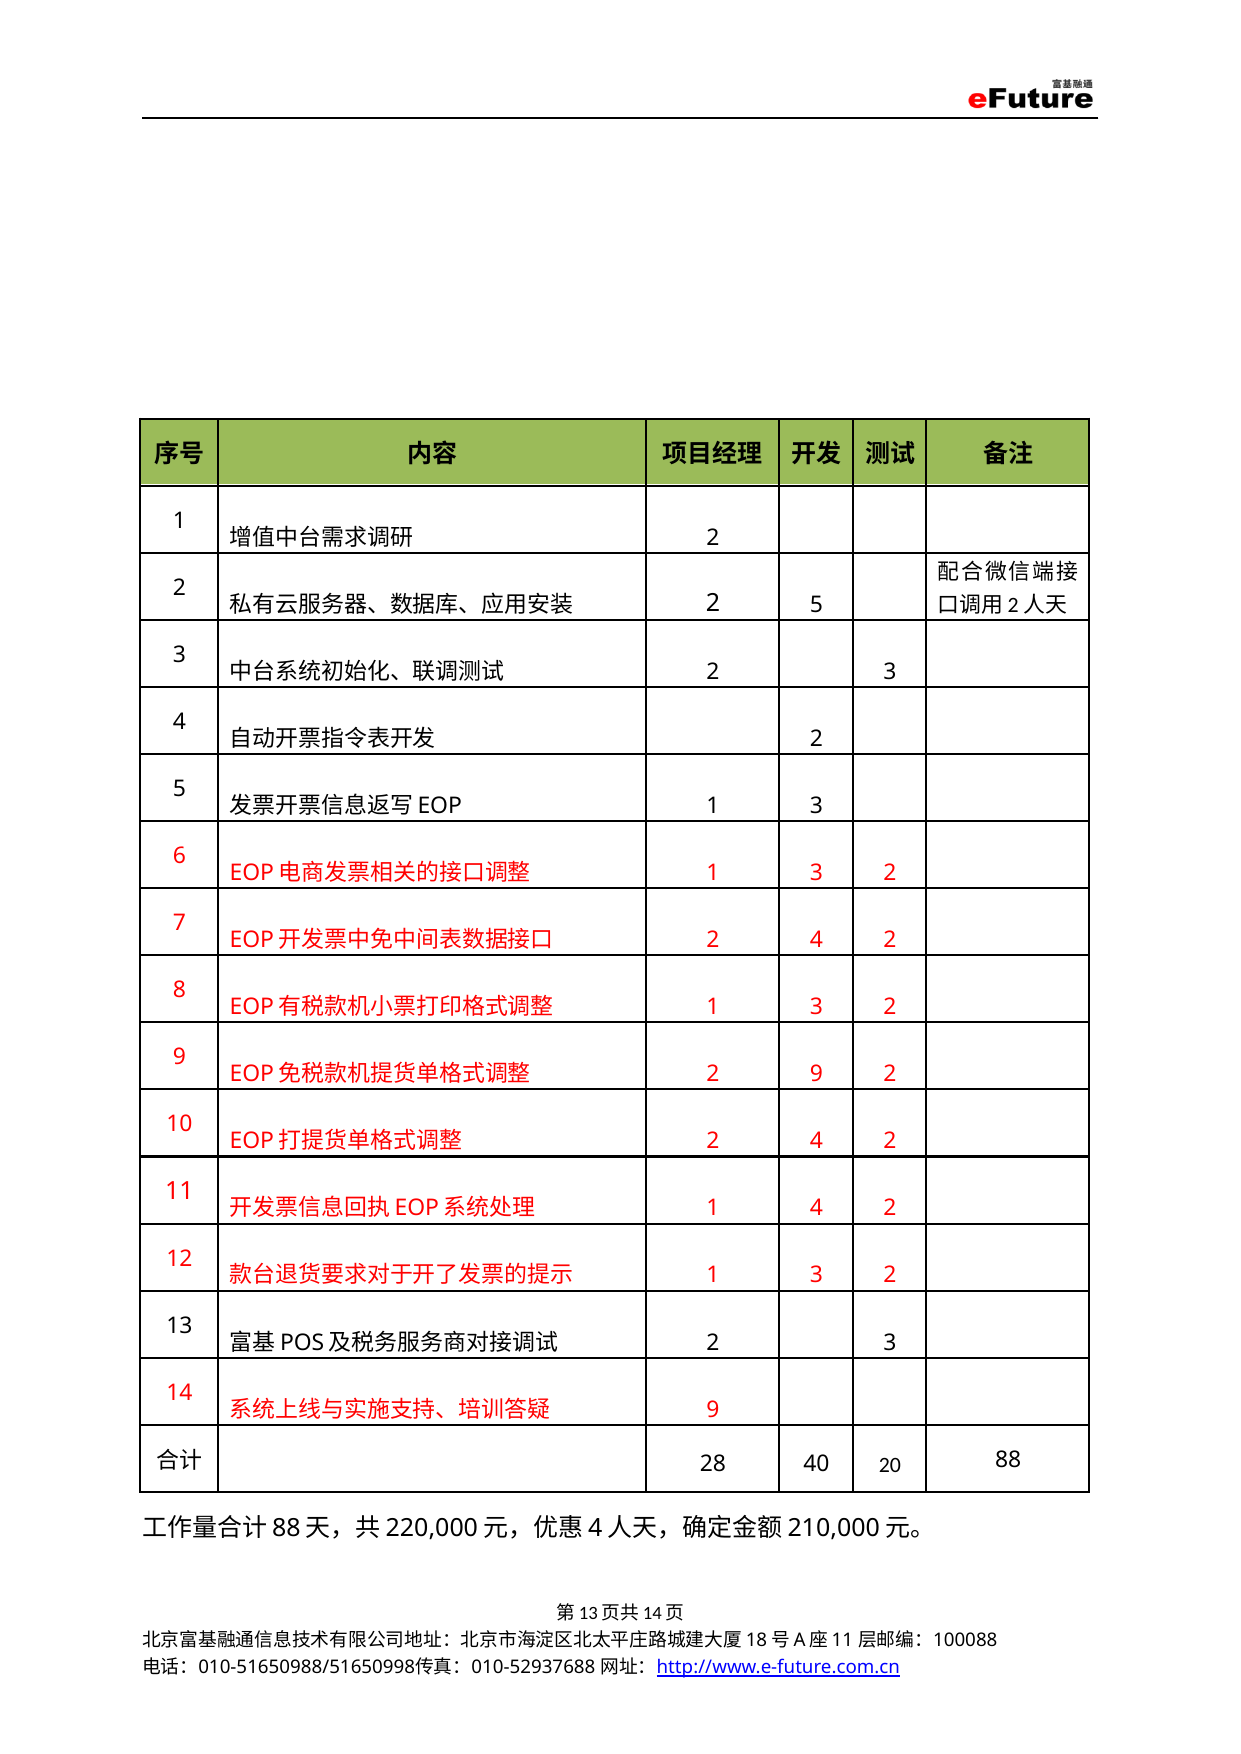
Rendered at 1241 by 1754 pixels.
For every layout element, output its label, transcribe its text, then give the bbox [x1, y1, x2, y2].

table_cell 40 [780, 1426, 852, 1491]
table_cell [780, 621, 852, 686]
table_cell 2 [647, 621, 778, 686]
table_cell 9 [647, 1359, 778, 1424]
table_cell 6 [141, 822, 217, 887]
table_cell 1 [647, 1158, 778, 1222]
table_cell [927, 822, 1088, 887]
table_header 开发 [780, 420, 852, 484]
table_cell 11 [141, 1158, 217, 1222]
table_cell 5 [141, 755, 217, 820]
table_cell 自动开票指令表开发 [219, 688, 645, 753]
table_cell [219, 1426, 645, 1491]
table_header 内容 [219, 420, 645, 484]
table_cell [780, 487, 852, 552]
table_cell [854, 554, 925, 619]
table_cell 9 [141, 1023, 217, 1088]
table_cell [927, 889, 1088, 954]
table_cell 增值中台需求调研 [219, 487, 645, 552]
table_cell 开发票信息回执EOP系统处理 [219, 1158, 645, 1222]
table_cell 2 [647, 1292, 778, 1357]
table_cell [927, 956, 1088, 1021]
table_cell [647, 688, 778, 753]
table_cell 2 [854, 1158, 925, 1222]
table_cell 私有云服务器、数据库、应用安装 [219, 554, 645, 619]
table_cell 2 [854, 1225, 925, 1289]
table_cell 合计 [141, 1426, 217, 1491]
table_cell 1 [647, 1225, 778, 1289]
table_cell 2 [854, 889, 925, 954]
table_cell 2 [780, 688, 852, 753]
table_cell [927, 1023, 1088, 1088]
text 工作量合计88天，共220,000元，优惠4人天，确定金额210,000元。 [142, 1493, 1098, 1558]
table_cell 1 [647, 956, 778, 1021]
table_cell [927, 487, 1088, 552]
table_cell 3 [780, 822, 852, 887]
table_cell 4 [141, 688, 217, 753]
table_cell [927, 1090, 1088, 1155]
table_cell 2 [647, 1023, 778, 1088]
table_cell [927, 1158, 1088, 1222]
table_cell 13 [141, 1292, 217, 1357]
table_cell 3 [780, 956, 852, 1021]
table_cell 3 [854, 621, 925, 686]
table_cell EOP电商发票相关的接口调整 [219, 822, 645, 887]
table_cell EOP开发票中免中间表数据接口 [219, 889, 645, 954]
table_cell [927, 1292, 1088, 1357]
table_cell 4 [780, 1158, 852, 1222]
table_cell 配合微信端接口调用2人天 [927, 554, 1088, 619]
table_cell 88 [927, 1426, 1088, 1491]
table_header 备注 [927, 420, 1088, 484]
table_cell 2 [647, 487, 778, 552]
table_cell [927, 1359, 1088, 1424]
table_cell 1 [647, 822, 778, 887]
table_cell [780, 1359, 852, 1424]
table_cell 2 [647, 554, 778, 619]
table_cell 发票开票信息返写EOP [219, 755, 645, 820]
table_cell 20 [854, 1426, 925, 1491]
table_cell 2 [647, 889, 778, 954]
table_cell 1 [141, 487, 217, 552]
table_cell 富基POS及税务服务商对接调试 [219, 1292, 645, 1357]
table_cell 14 [141, 1359, 217, 1424]
table_cell [927, 621, 1088, 686]
table_cell [854, 688, 925, 753]
table_cell 12 [141, 1225, 217, 1289]
table_cell 8 [141, 956, 217, 1021]
table_cell [854, 487, 925, 552]
table_header 测试 [854, 420, 925, 484]
table_cell 4 [780, 889, 852, 954]
table_cell 5 [780, 554, 852, 619]
table_cell 28 [647, 1426, 778, 1491]
table_cell [927, 755, 1088, 820]
table_cell EOP免税款机提货单格式调整 [219, 1023, 645, 1088]
table_cell 7 [141, 889, 217, 954]
table_cell 2 [854, 1023, 925, 1088]
table_cell 9 [780, 1023, 852, 1088]
table_cell 3 [141, 621, 217, 686]
table_cell 3 [780, 755, 852, 820]
table_cell [854, 755, 925, 820]
table_cell 3 [854, 1292, 925, 1357]
table_cell [927, 688, 1088, 753]
table_cell EOP有税款机小票打印格式调整 [219, 956, 645, 1021]
table_cell 系统上线与实施支持、培训答疑 [219, 1359, 645, 1424]
picture [963, 75, 1099, 116]
table_cell 2 [854, 822, 925, 887]
table_cell 款台退货要求对于开了发票的提示 [219, 1225, 645, 1289]
table_cell [854, 1359, 925, 1424]
table_cell [780, 1292, 852, 1357]
table_header 项目经理 [647, 420, 778, 484]
table_cell 3 [780, 1225, 852, 1289]
table_cell 1 [647, 755, 778, 820]
table_cell 2 [141, 554, 217, 619]
table_header 序号 [141, 420, 217, 484]
table_cell [927, 1225, 1088, 1289]
table_cell 2 [854, 956, 925, 1021]
table_cell 10 [141, 1090, 217, 1155]
table_cell EOP打提货单格式调整 [219, 1090, 645, 1155]
table_cell 中台系统初始化、联调测试 [219, 621, 645, 686]
table_cell 2 [854, 1090, 925, 1155]
table_cell 4 [780, 1090, 852, 1155]
table_cell 2 [647, 1090, 778, 1155]
